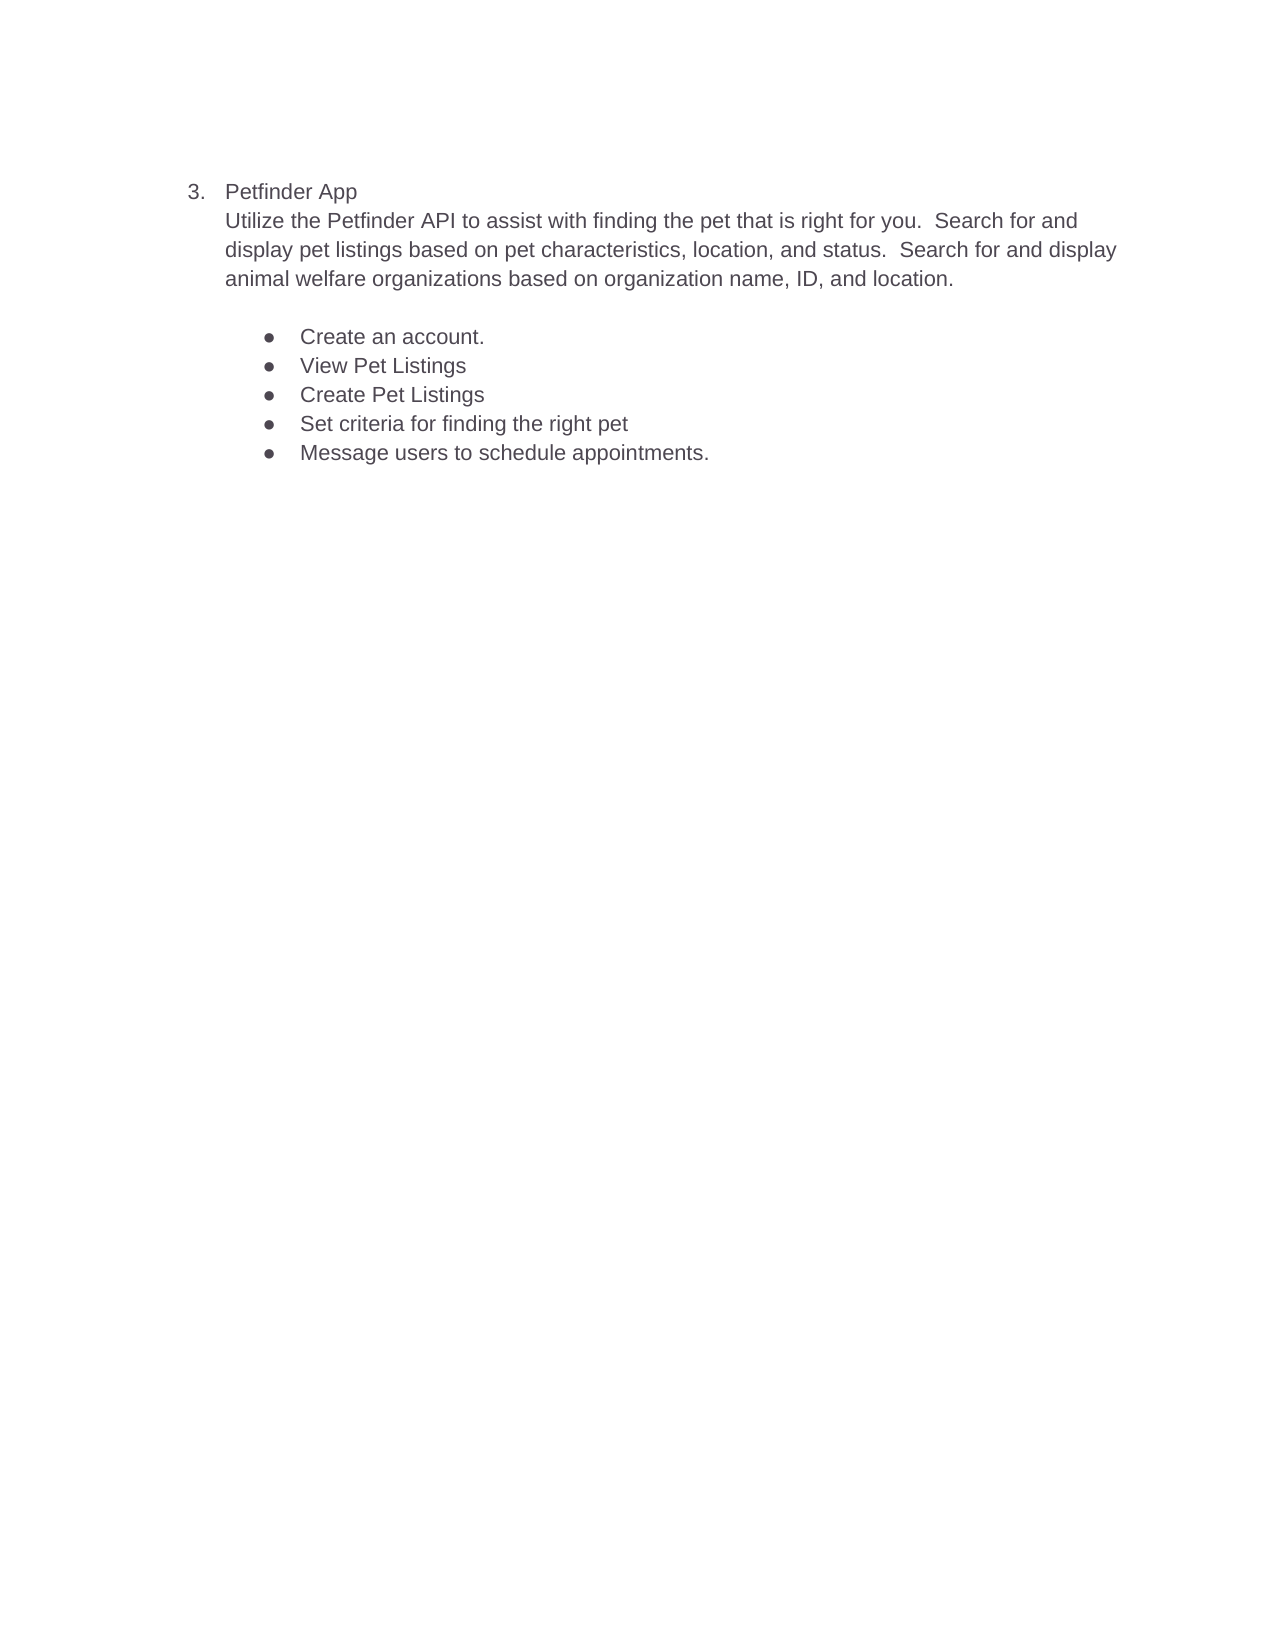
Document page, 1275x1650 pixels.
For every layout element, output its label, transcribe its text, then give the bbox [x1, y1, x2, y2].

list Create Pet Listings [262, 382, 1125, 407]
text Utilize the Petfinder API to assist with finding the pet that is right for you. Search for and display pet listings based on pet characteristics, location, and status. Search for and display animal welfare organizations based on organization name, ID, and location. [225, 208, 1125, 291]
list Set criteria for finding the right pet [262, 411, 1125, 436]
list View Pet Listings [262, 353, 1125, 378]
list Message users to schedule appointments. [262, 439, 1125, 465]
list Create an account. [262, 324, 1125, 349]
list Petfinder App [187, 179, 1125, 204]
